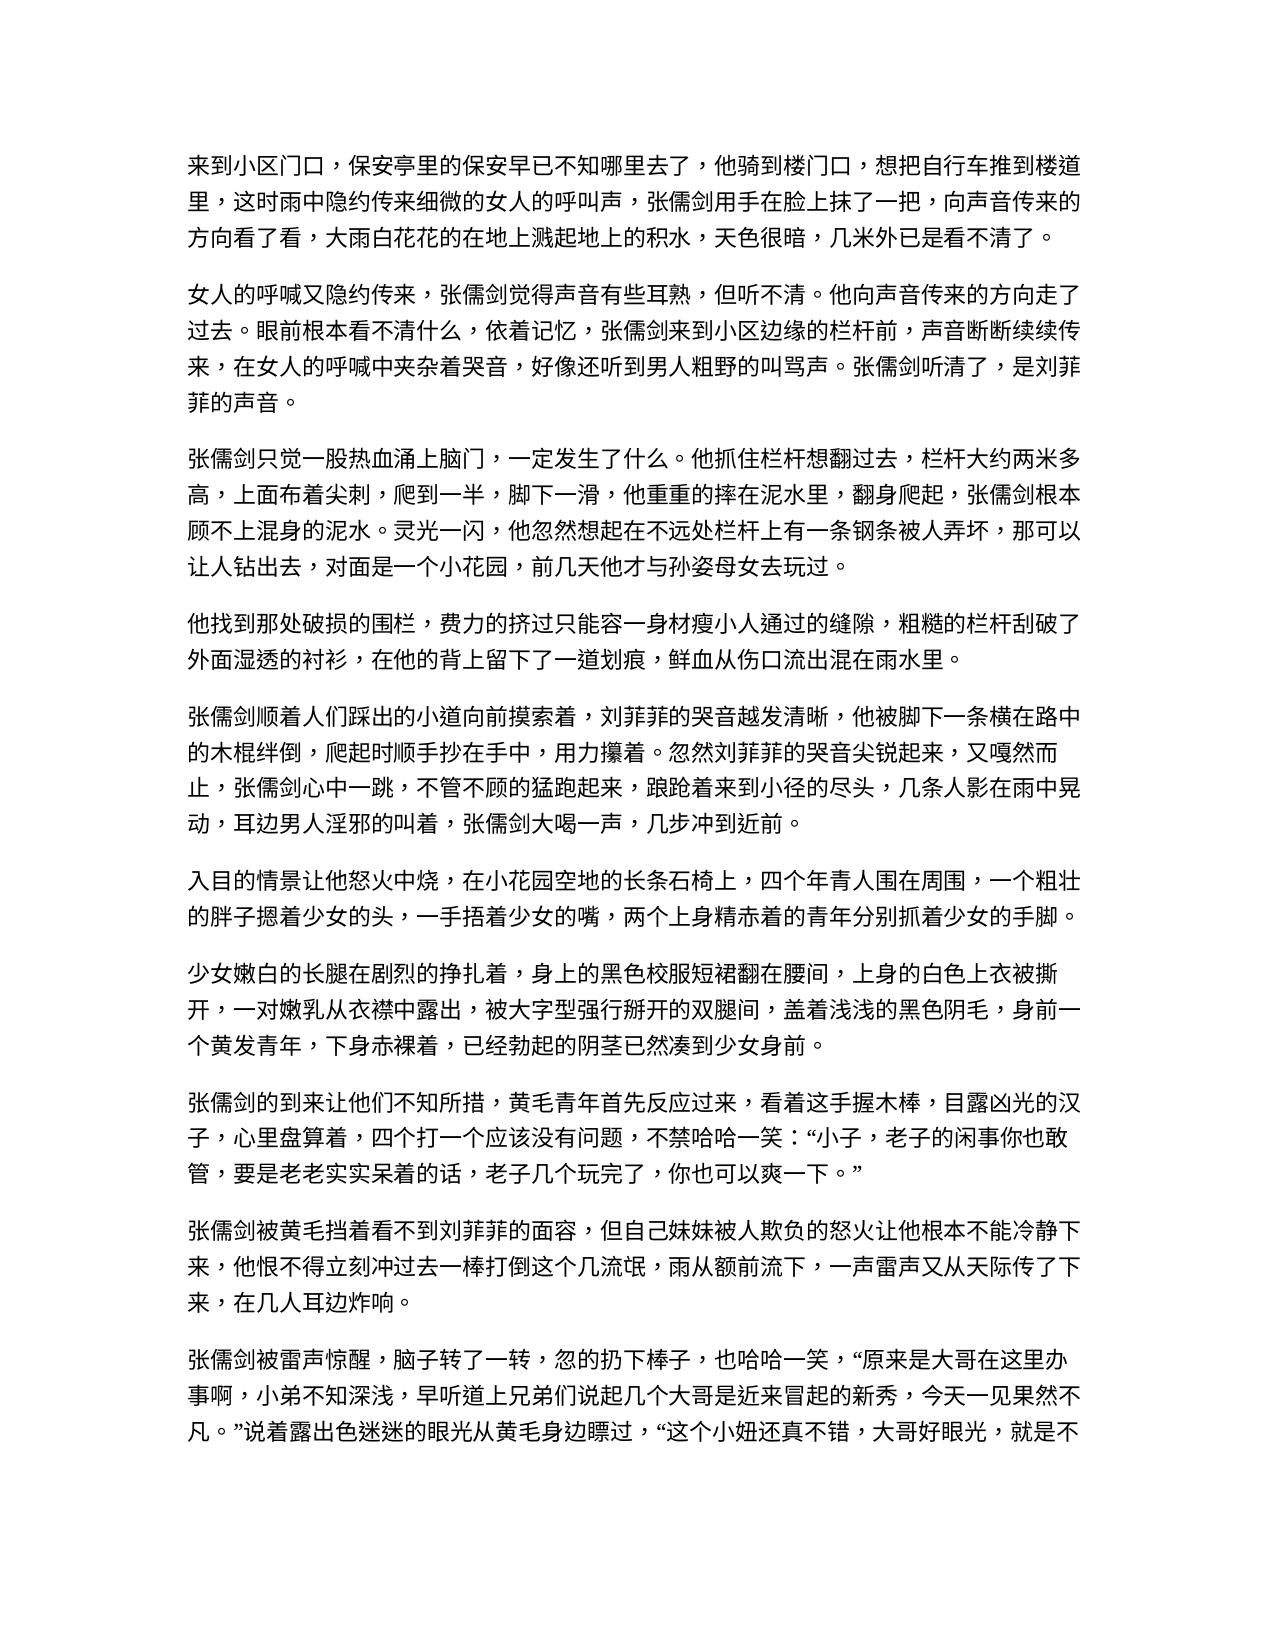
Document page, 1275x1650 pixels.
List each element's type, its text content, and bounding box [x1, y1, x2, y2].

text 少女嫩白的长腿在剧烈的挣扎着，身上的黑色校服短裙翻在腰间，上身的白色上衣被撕开，一对嫩乳从衣襟中露出，被大字型强行掰开的双腿间，盖着浅浅的黑色阴毛，身前一个黄发青年，下身赤裸着，已经勃起的阴茎已然凑到少女身前。 [187, 958, 1087, 1061]
text 张儒剑的到来让他们不知所措，黄毛青年首先反应过来，看着这手握木棒，目露凶光的汉子，心里盘算着，四个打一个应该没有问题，不禁哈哈一笑：“小子，老子的闲事你也敢管，要是老老实实呆着的话，老子几个玩完了，你也可以爽一下。” [187, 1086, 1087, 1189]
text 张儒剑被黄毛挡着看不到刘菲菲的面容，但自己妹妹被人欺负的怒火让他根本不能冷静下来，他恨不得立刻冲过去一棒打倒这个几流氓，雨从额前流下，一声雷声又从天际传了下来，在几人耳边炸响。 [187, 1215, 1087, 1318]
text 张儒剑只觉一股热血涌上脑门，一定发生了什么。他抓住栏杆想翻过去，栏杆大约两米多高，上面布着尖刺，爬到一半，脚下一滑，他重重的摔在泥水里，翻身爬起，张儒剑根本顾不上混身的泥水。灵光一闪，他忽然想起在不远处栏杆上有一条钢条被人弄坏，那可以让人钻出去，对面是一个小花园，前几天他才与孙姿母女去玩过。 [187, 443, 1087, 582]
text 张儒剑顺着人们踩出的小道向前摸索着，刘菲菲的哭音越发清晰，他被脚下一条横在路中的木棍绊倒，爬起时顺手抄在手中，用力攥着。忽然刘菲菲的哭音尖锐起来，又嘎然而止，张儒剑心中一跳，不管不顾的猛跑起来，踉跄着来到小径的尽头，几条人影在雨中晃动，耳边男人淫邪的叫着，张儒剑大喝一声，几步冲到近前。 [187, 701, 1087, 839]
text 女人的呼喊又隐约传来，张儒剑觉得声音有些耳熟，但听不清。他向声音传来的方向走了过去。眼前根本看不清什么，依着记忆，张儒剑来到小区边缘的栏杆前，声音断断续续传来，在女人的呼喊中夹杂着哭音，好像还听到男人粗野的叫骂声。张儒剑听清了，是刘菲菲的声音。 [187, 279, 1087, 418]
text 来到小区门口，保安亭里的保安早已不知哪里去了，他骑到楼门口，想把自行车推到楼道里，这时雨中隐约传来细微的女人的呼叫声，张儒剑用手在脸上抹了一把，向声音传来的方向看了看，大雨白花花的在地上溅起地上的积水，天色很暗，几米外已是看不清了。 [187, 150, 1087, 253]
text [187, 1344, 1087, 1447]
text 入目的情景让他怒火中烧，在小花园空地的长条石椅上，四个年青人围在周围，一个粗壮的胖子摁着少女的头，一手捂着少女的嘴，两个上身精赤着的青年分别抓着少女的手脚。 [187, 865, 1087, 932]
text 他找到那处破损的围栏，费力的挤过只能容一身材瘦小人通过的缝隙，粗糙的栏杆刮破了外面湿透的衬衫，在他的背上留下了一道划痕，鲜血从伤口流出混在雨水里。 [187, 608, 1087, 675]
